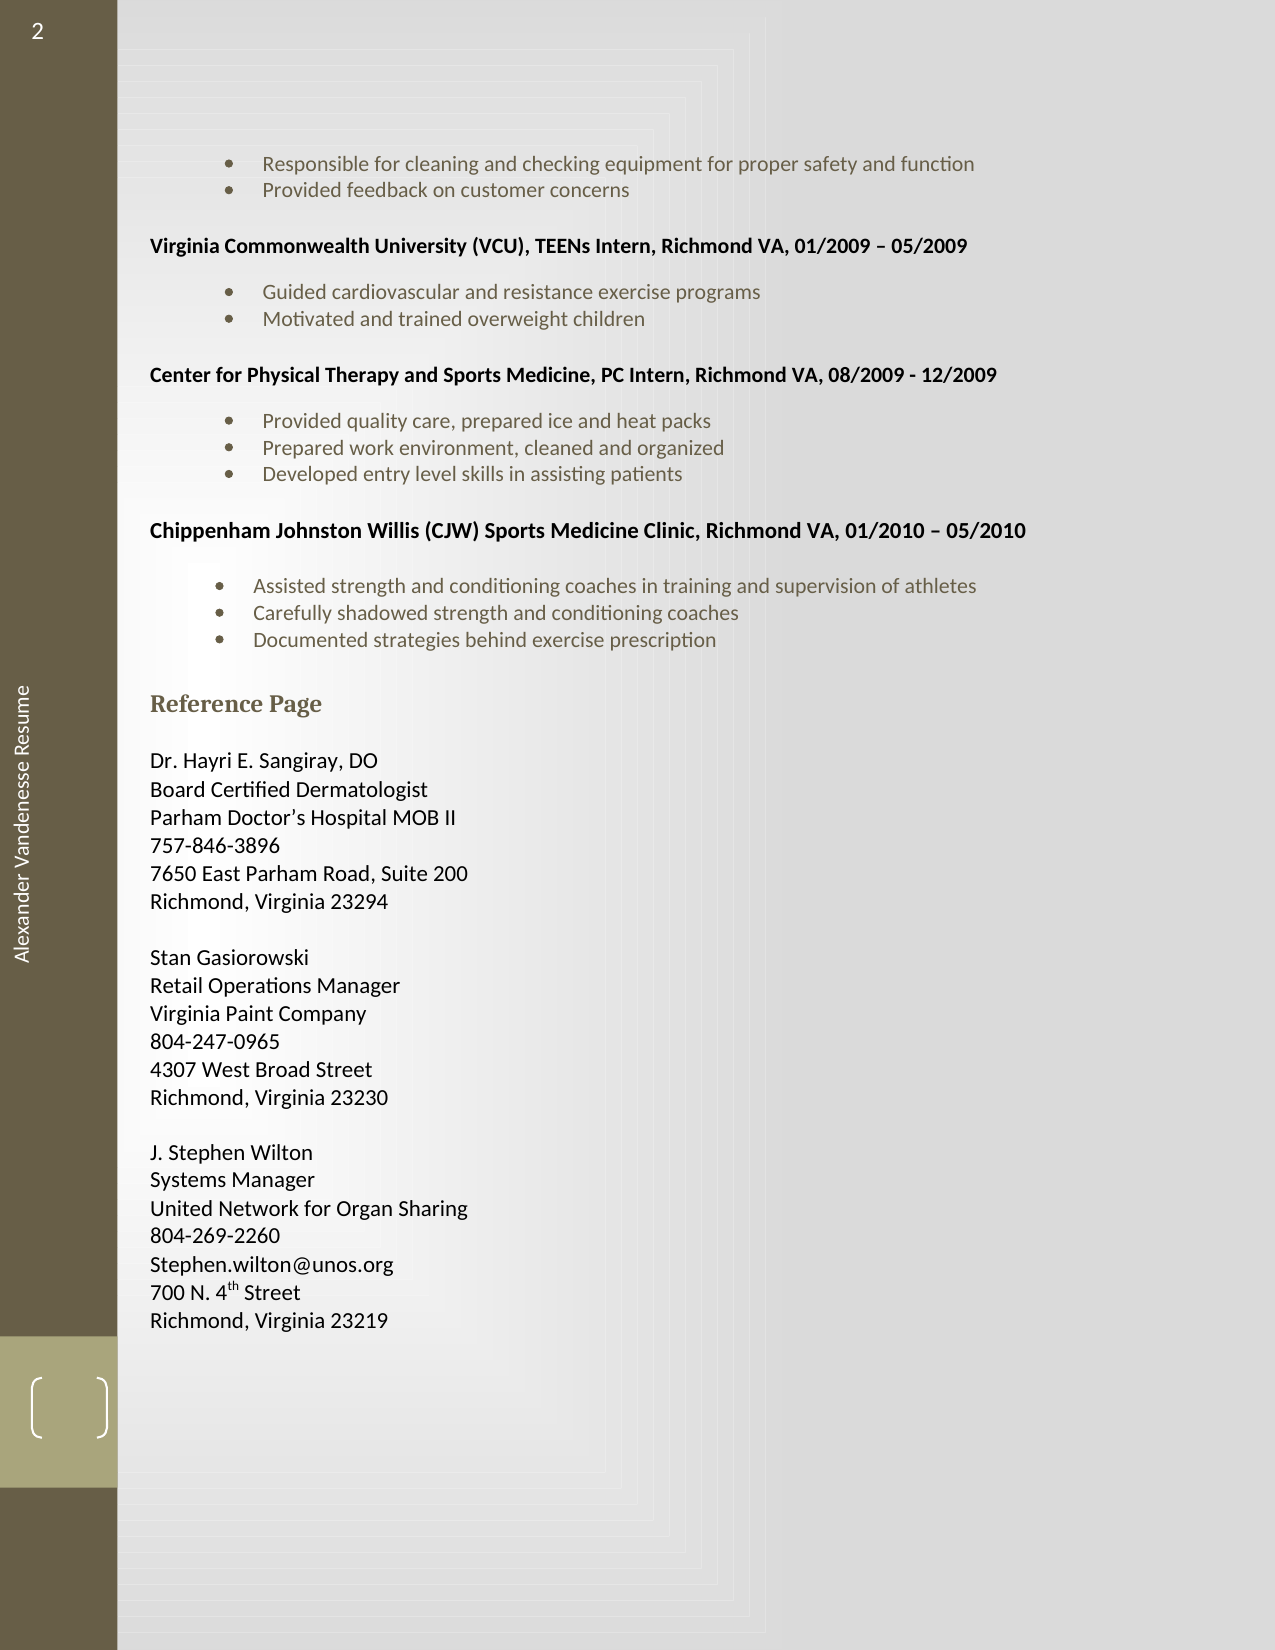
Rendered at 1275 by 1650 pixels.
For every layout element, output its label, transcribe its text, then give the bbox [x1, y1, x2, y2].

text Center for Physical Therapy and Sports Medicine, PC Intern, Richmond VA, 08/2009 - 12/2009 [150, 361, 1125, 388]
text Dr. Hayri E. Sangiray, DO [150, 719, 1125, 775]
list Provided feedback on customer concerns [225, 177, 1125, 203]
text United Network for Organ Sharing [150, 1194, 1125, 1222]
list Motivated and trained overweight children [225, 305, 1125, 332]
text Richmond, Virginia 23230 [150, 1083, 1125, 1111]
text 757-846-3896 [150, 831, 1125, 859]
text Richmond, Virginia 23219 [150, 1306, 1125, 1334]
text Richmond, Virginia 23294 [150, 887, 1125, 915]
text 804-269-2260 Stephen.wilton@unos.org [150, 1222, 1125, 1278]
list Provided quality care, prepared ice and heat packs [225, 407, 1125, 434]
list Carefully shadowed strength and conditioning coaches [216, 599, 1125, 626]
text Stan Gasiorowski [150, 943, 1125, 971]
text Virginia Paint Company [150, 999, 1125, 1027]
list Guided cardiovascular and resistance exercise programs [225, 278, 1125, 305]
list Prepared work environment, cleaned and organized [225, 434, 1125, 460]
text 700 N. 4th Street [150, 1278, 1125, 1306]
list Developed entry level skills in assisting patients [225, 460, 1125, 487]
text Systems Manager [150, 1166, 1125, 1194]
text Chippenham Johnston Willis (CJW) Sports Medicine Clinic, Richmond VA, 01/2010 – 05/2010 [150, 516, 1125, 572]
text 7650 East Parham Road, Suite 200 [150, 859, 1125, 887]
text 804-247-0965 [150, 1027, 1125, 1055]
text Virginia Commonwealth University (VCU), TEENs Intern, Richmond VA, 01/2009 – 05/2009 [150, 233, 1125, 259]
text Retail Operations Manager [150, 971, 1125, 999]
subtitle Reference Page [150, 690, 1125, 719]
text Parham Doctor’s Hospital MOB II [150, 803, 1125, 831]
text 4307 West Broad Street [150, 1055, 1125, 1083]
text Board Certified Dermatologist [150, 775, 1125, 803]
list Responsible for cleaning and checking equipment for proper safety and function [225, 150, 1125, 177]
list Documented strategies behind exercise prescription [216, 626, 1125, 652]
list Assisted strength and conditioning coaches in training and supervision of athletes [216, 572, 1125, 599]
text J. Stephen Wilton [150, 1138, 1125, 1166]
